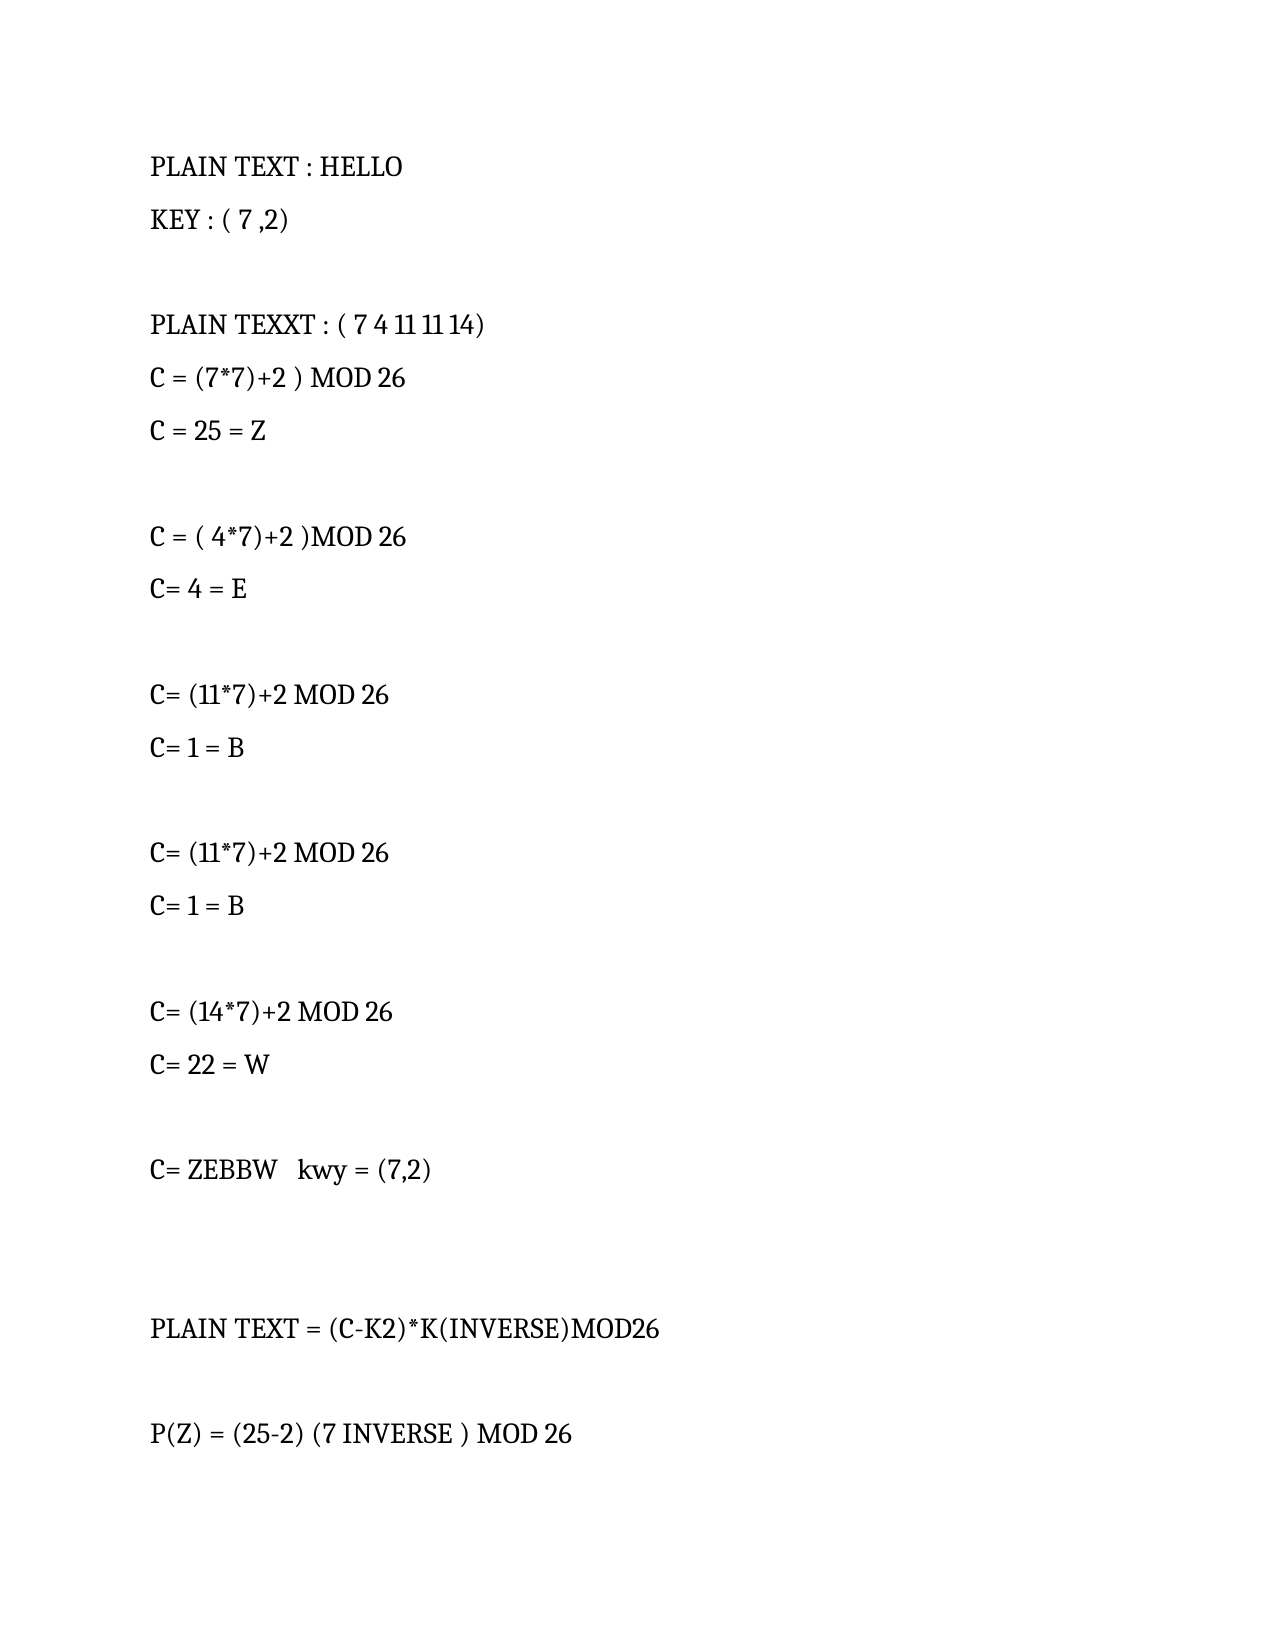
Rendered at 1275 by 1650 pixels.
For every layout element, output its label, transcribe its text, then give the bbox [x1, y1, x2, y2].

text C= 4 = E [150, 572, 1125, 606]
text C= ZEBBW kwy = (7,2) [150, 1153, 1125, 1187]
text C= 22 = W [150, 1048, 1125, 1081]
text C= (11*7)+2 MOD 26 [150, 837, 1125, 870]
text PLAIN TEXT : HELLO [150, 150, 1125, 183]
text C= (11*7)+2 MOD 26 [150, 678, 1125, 712]
text C = (7*7)+2 ) MOD 26 [150, 361, 1125, 395]
text PLAIN TEXT = (C-K2)*K(INVERSE)MOD26 [150, 1312, 1125, 1345]
text C= 1 = B [150, 889, 1125, 923]
text C = ( 4*7)+2 )MOD 26 [150, 520, 1125, 553]
text C= (14*7)+2 MOD 26 [150, 995, 1125, 1028]
text C = 25 = Z [150, 414, 1125, 448]
text P(Z) = (25-2) (7 INVERSE ) MOD 26 [150, 1417, 1125, 1451]
text PLAIN TEXXT : ( 7 4 11 11 14) [150, 308, 1125, 342]
text C= 1 = B [150, 731, 1125, 764]
text KEY : ( 7 ,2) [150, 203, 1125, 236]
